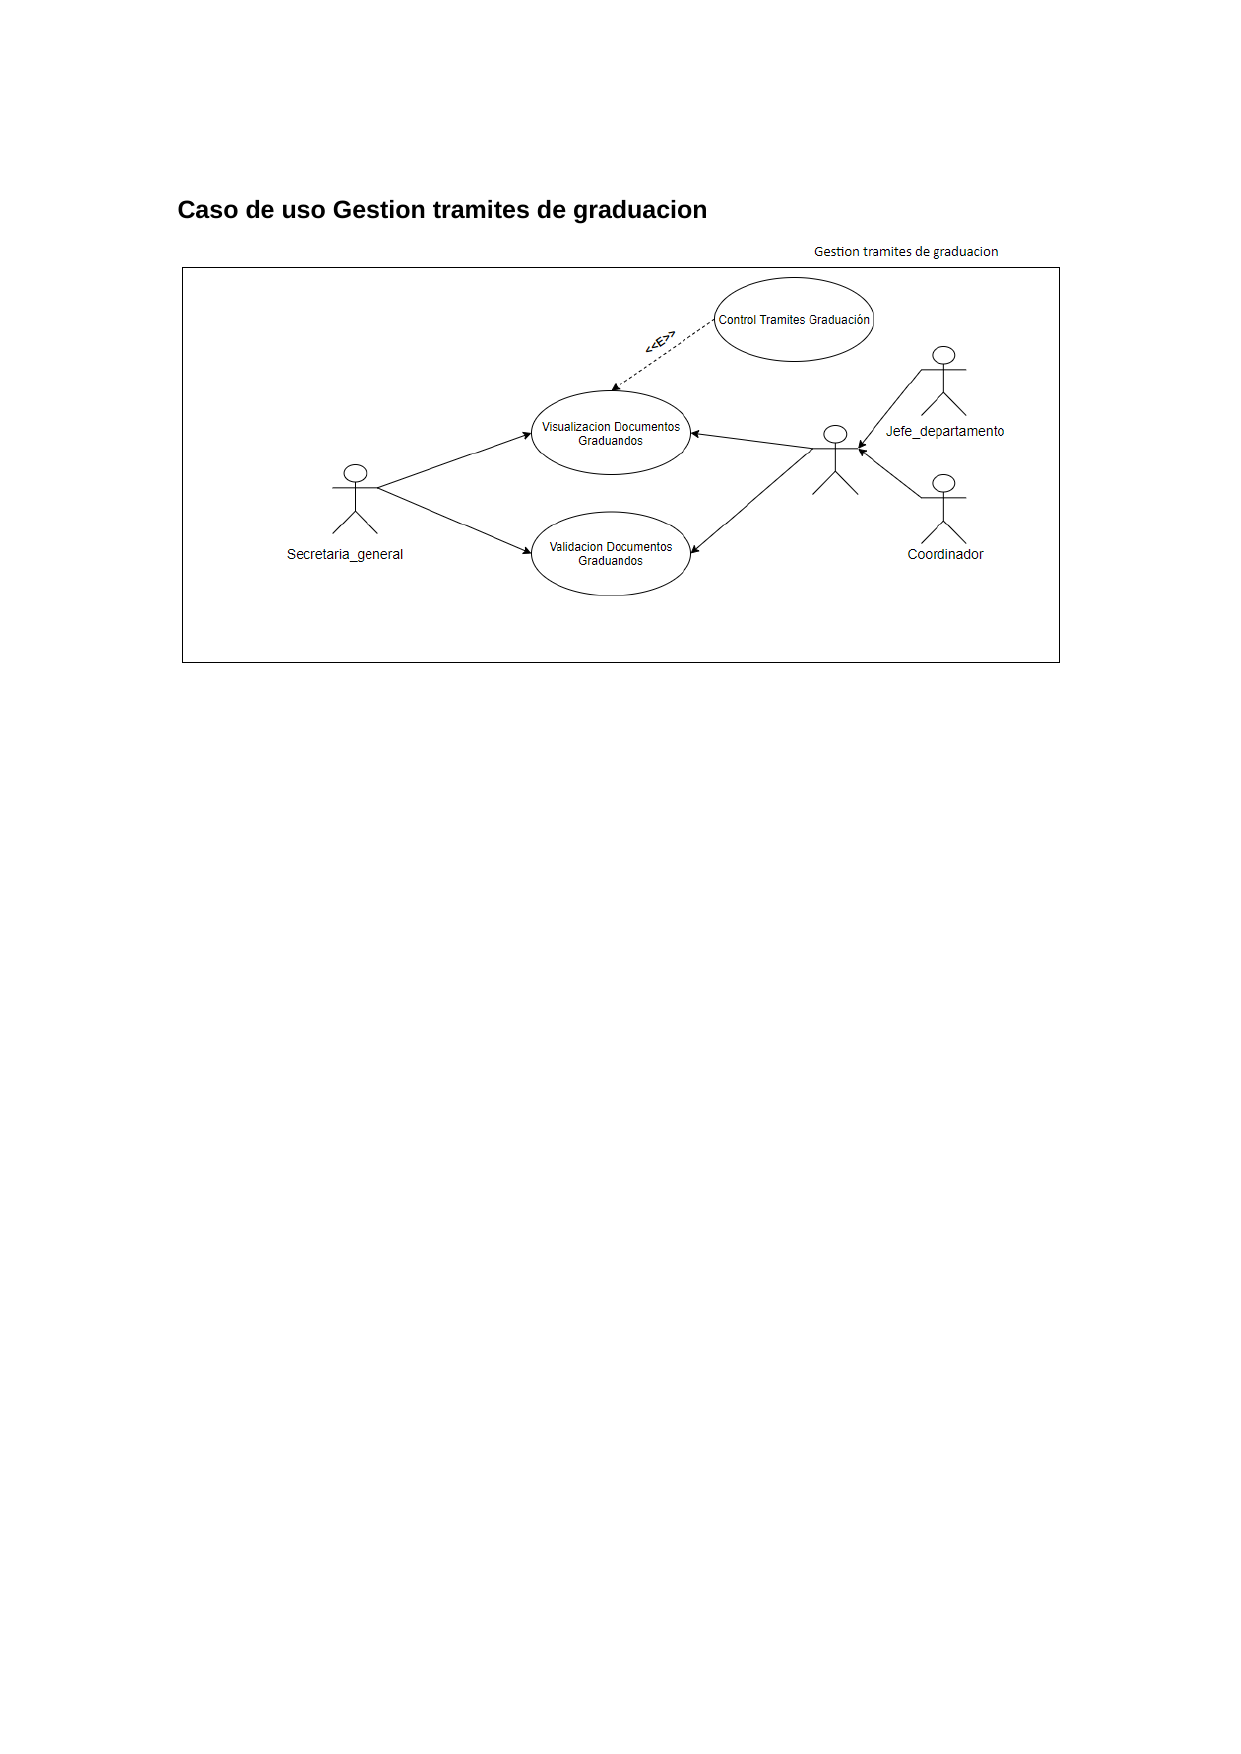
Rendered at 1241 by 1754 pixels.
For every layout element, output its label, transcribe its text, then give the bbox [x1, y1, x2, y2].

text Caso de uso Gestion tramites de graduacion [177, 195, 1063, 224]
